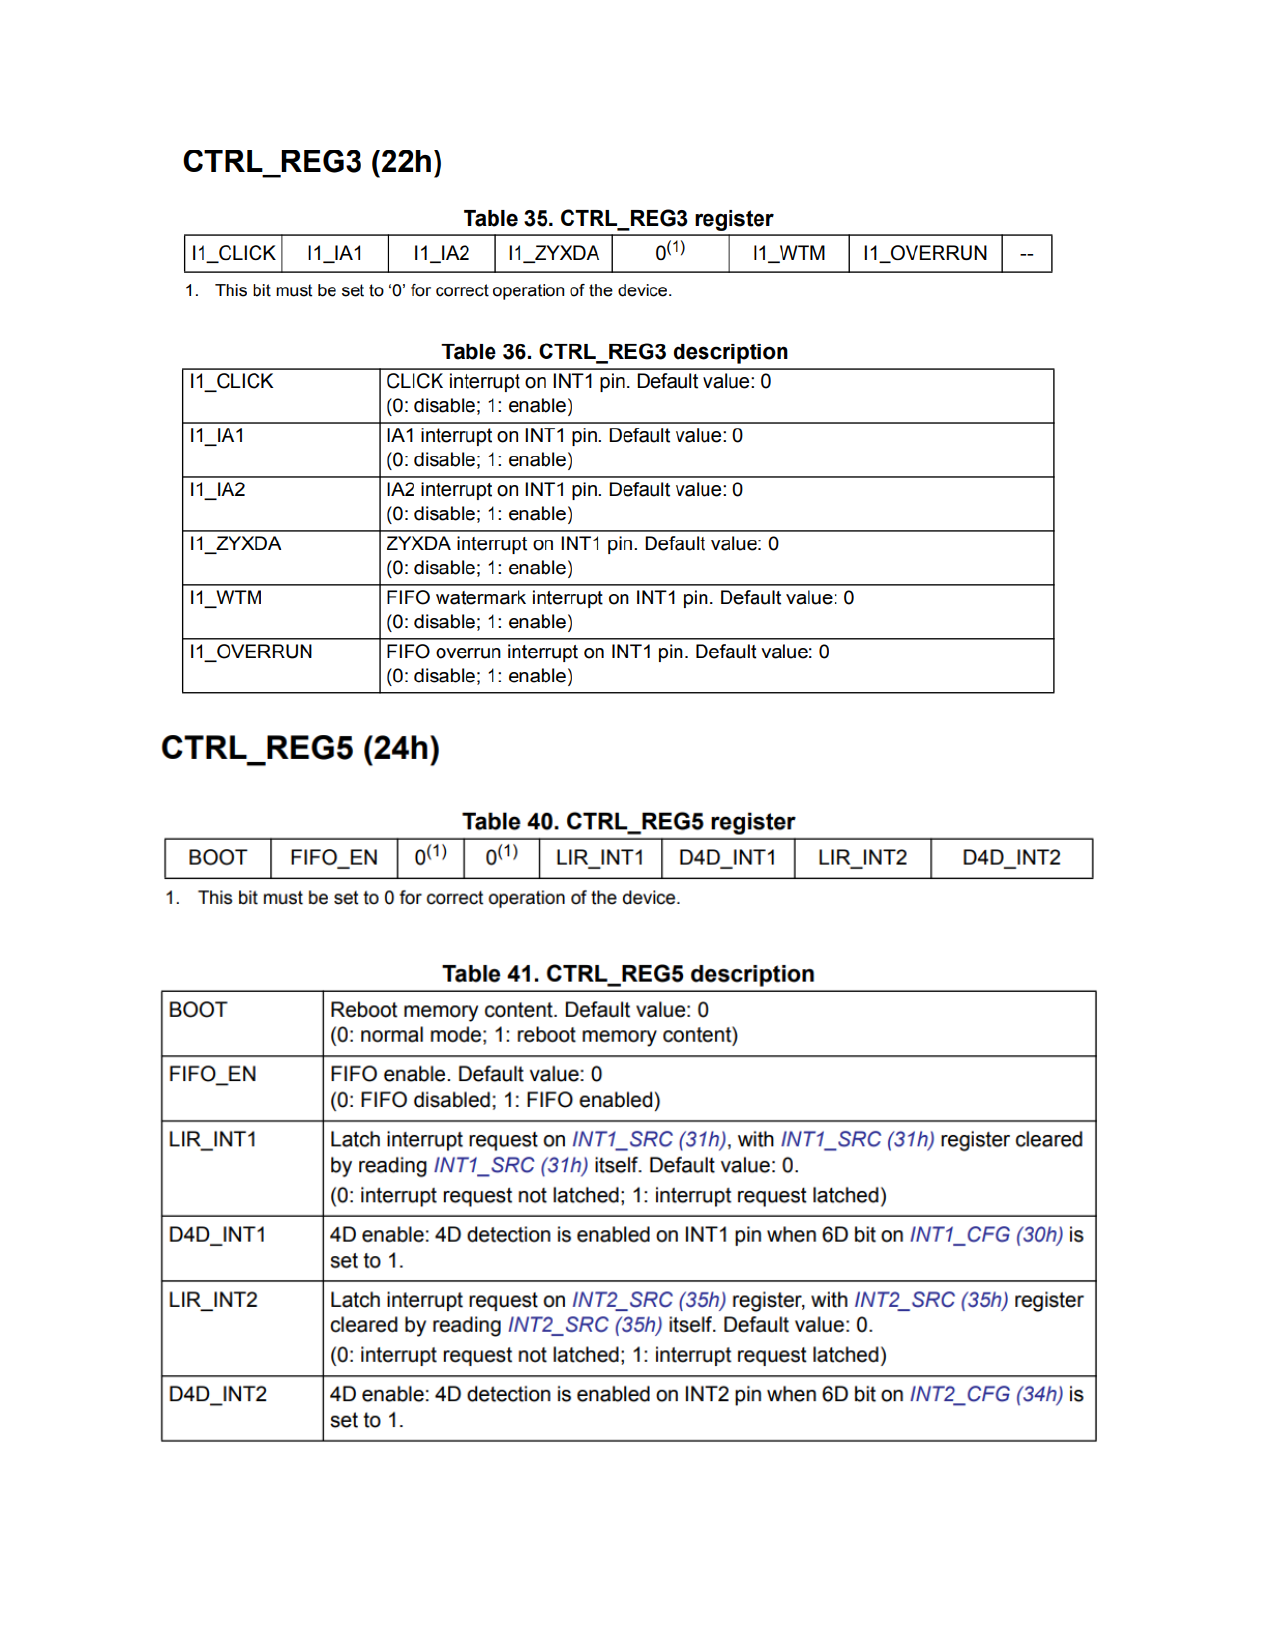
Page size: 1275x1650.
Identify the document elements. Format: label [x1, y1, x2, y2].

picture [150, 150, 1124, 708]
picture [150, 732, 1125, 1453]
